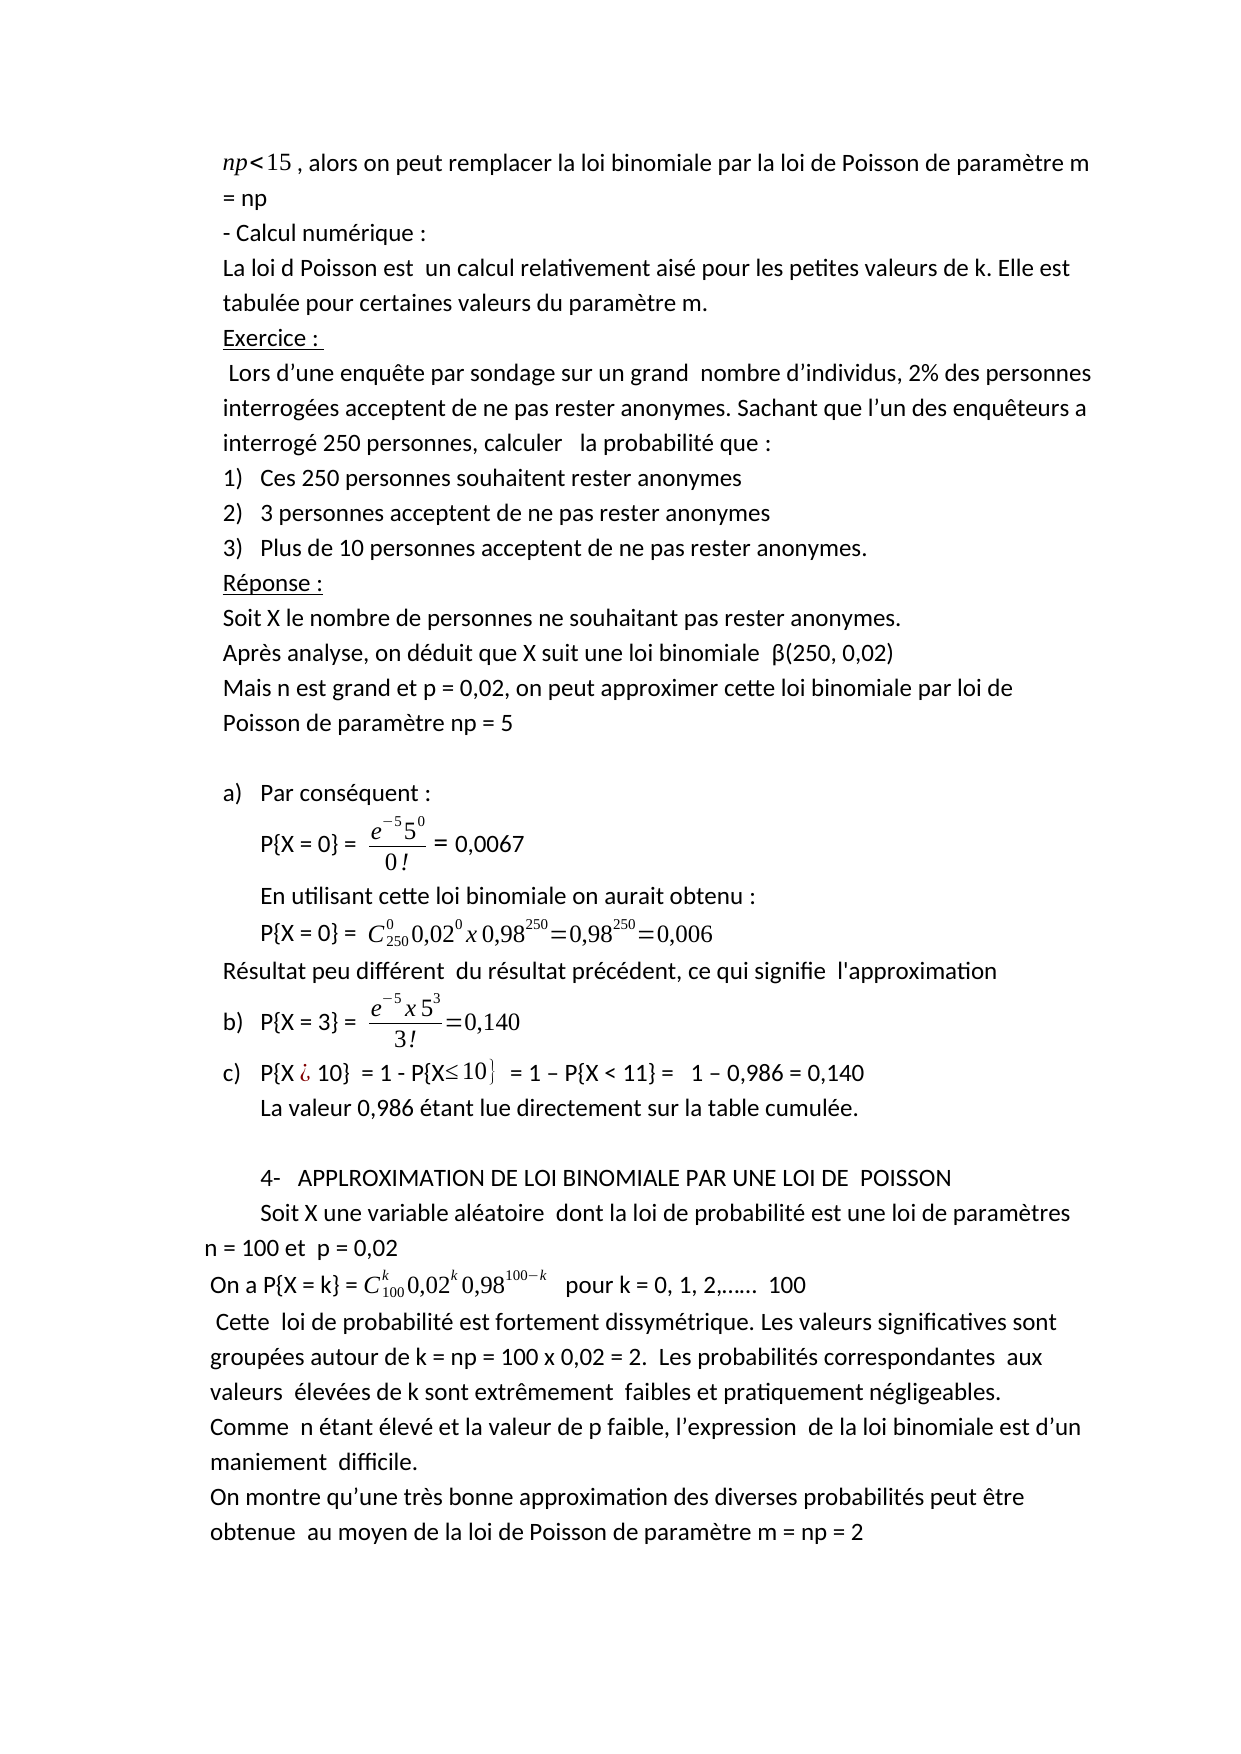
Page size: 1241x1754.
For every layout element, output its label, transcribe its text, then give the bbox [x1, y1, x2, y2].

text Soit X le nombre de personnes ne souhaitant pas rester anonymes. [223, 603, 1093, 633]
list P{X = 0} = = 0,0067 [260, 813, 1093, 875]
list APPLROXIMATION DE LOI BINOMIALE PAR UNE LOI DE POISSON [260, 1162, 1093, 1192]
text On montre qu’une très bonne approximation des diverses probabilités peut être [148, 1481, 1093, 1512]
list Exercice : [223, 323, 1093, 353]
list Par conséquent : [223, 778, 1093, 808]
list Lors d’une enquête par sondage sur un grand nombre d’individus, 2% des personnes interrogées acceptent de ne pas rester anonymes. Sachant que l’un des enquêteurs a interrogé 250 personnes, calculer la probabilité que : [223, 358, 1093, 458]
list La valeur 0,986 étant lue directement sur la table cumulée. [260, 1092, 1093, 1122]
text n = 100 et p = 0,02 [148, 1232, 1093, 1262]
list P{X 10} = 1 - P{X = 1 – P{X < 11} = 1 – 0,986 = 0,140 [223, 1057, 1093, 1087]
text Après analyse, on déduit que X suit une loi binomiale β(250, 0,02) [223, 638, 1093, 668]
list 3 personnes acceptent de ne pas rester anonymes [223, 498, 1093, 528]
list P{X = 0} = [260, 915, 1093, 950]
text Mais n est grand et p = 0,02, on peut approximer cette loi binomiale par loi de Poisson de paramètre np = 5 [223, 673, 1093, 738]
list En utilisant cette loi binomiale on aurait obtenu : [260, 880, 1093, 911]
list , alors on peut remplacer la loi binomiale par la loi de Poisson de paramètre m = np [223, 148, 1093, 213]
list - Calcul numérique : [223, 218, 1093, 248]
text Cette loi de probabilité est fortement dissymétrique. Les valeurs significatives sont [148, 1306, 1093, 1337]
text On a P{X = k} = pour k = 0, 1, 2,…… 100 [148, 1267, 1093, 1302]
text Résultat peu différent du résultat précédent, ce qui signifie l'approximation [223, 955, 1093, 985]
text valeurs élevées de k sont extrêmement faibles et pratiquement négligeables. [148, 1376, 1093, 1407]
text obtenue au moyen de la loi de Poisson de paramètre m = np = 2 [148, 1516, 1093, 1547]
list P{X = 3} = [223, 990, 1093, 1052]
text maniement difficile. [148, 1446, 1093, 1477]
list Ces 250 personnes souhaitent rester anonymes [223, 463, 1093, 493]
text groupées autour de k = np = 100 x 0,02 = 2. Les probabilités correspondantes aux [148, 1341, 1093, 1372]
text Réponse : [223, 568, 1093, 598]
list Soit X une variable aléatoire dont la loi de probabilité est une loi de paramètres [260, 1197, 1093, 1227]
text Comme n étant élevé et la valeur de p faible, l’expression de la loi binomiale est d’un [148, 1411, 1093, 1442]
list La loi d Poisson est un calcul relativement aisé pour les petites valeurs de k. Elle est tabulée pour certaines valeurs du paramètre m. [223, 253, 1093, 318]
list Plus de 10 personnes acceptent de ne pas rester anonymes. [223, 533, 1093, 563]
